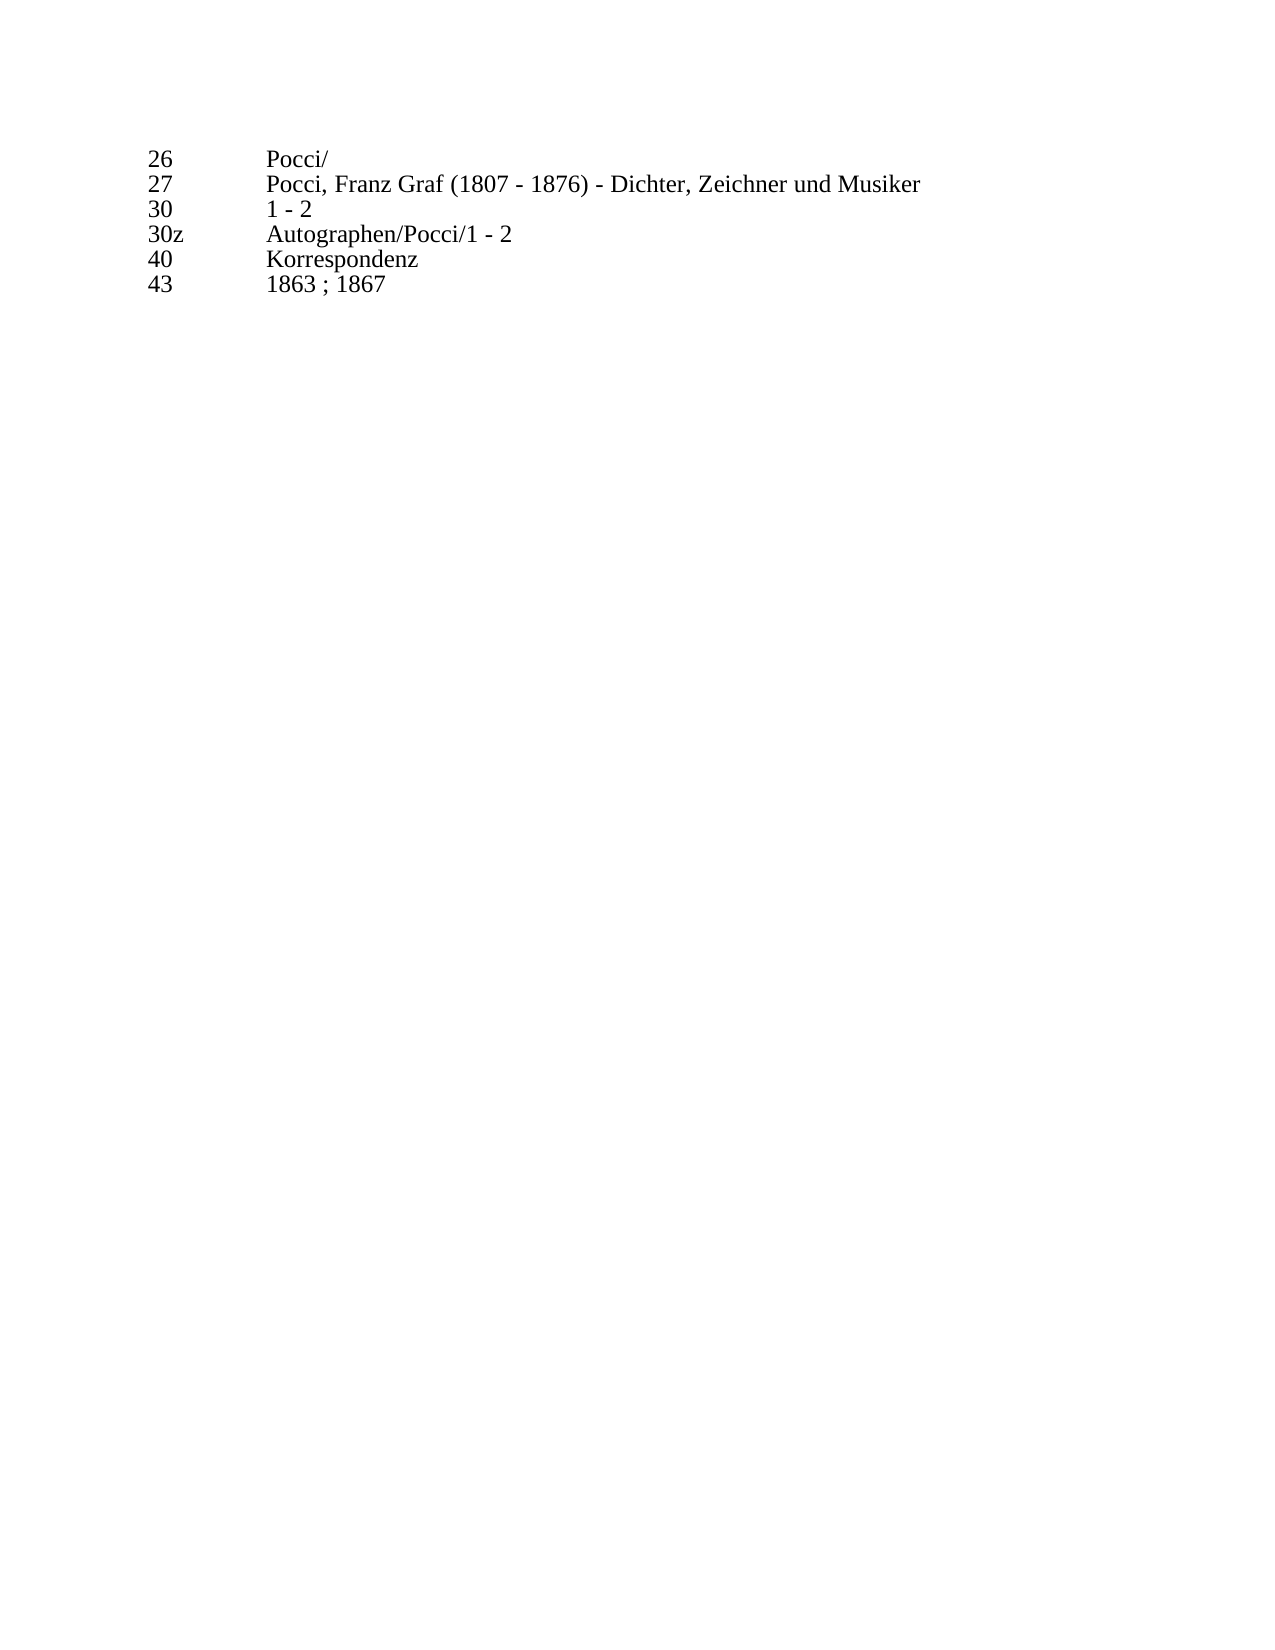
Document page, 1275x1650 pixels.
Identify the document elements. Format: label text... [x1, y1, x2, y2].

text 26 Pocci/ [148, 148, 1127, 173]
text 27 p[1{Pocci}, 2{Franz} 3{Graf} (7{1807 - 1876}) - 5{Dichter, Zeichner und Musiker}]p [148, 173, 1127, 198]
text 40 Korrespondenz [148, 248, 1127, 273]
text 30 1 - 2 [148, 198, 1127, 223]
text 43 1863 ; 1867 [148, 273, 1127, 298]
text 30z Autographen/Pocci/1 - 2 [148, 223, 1127, 248]
